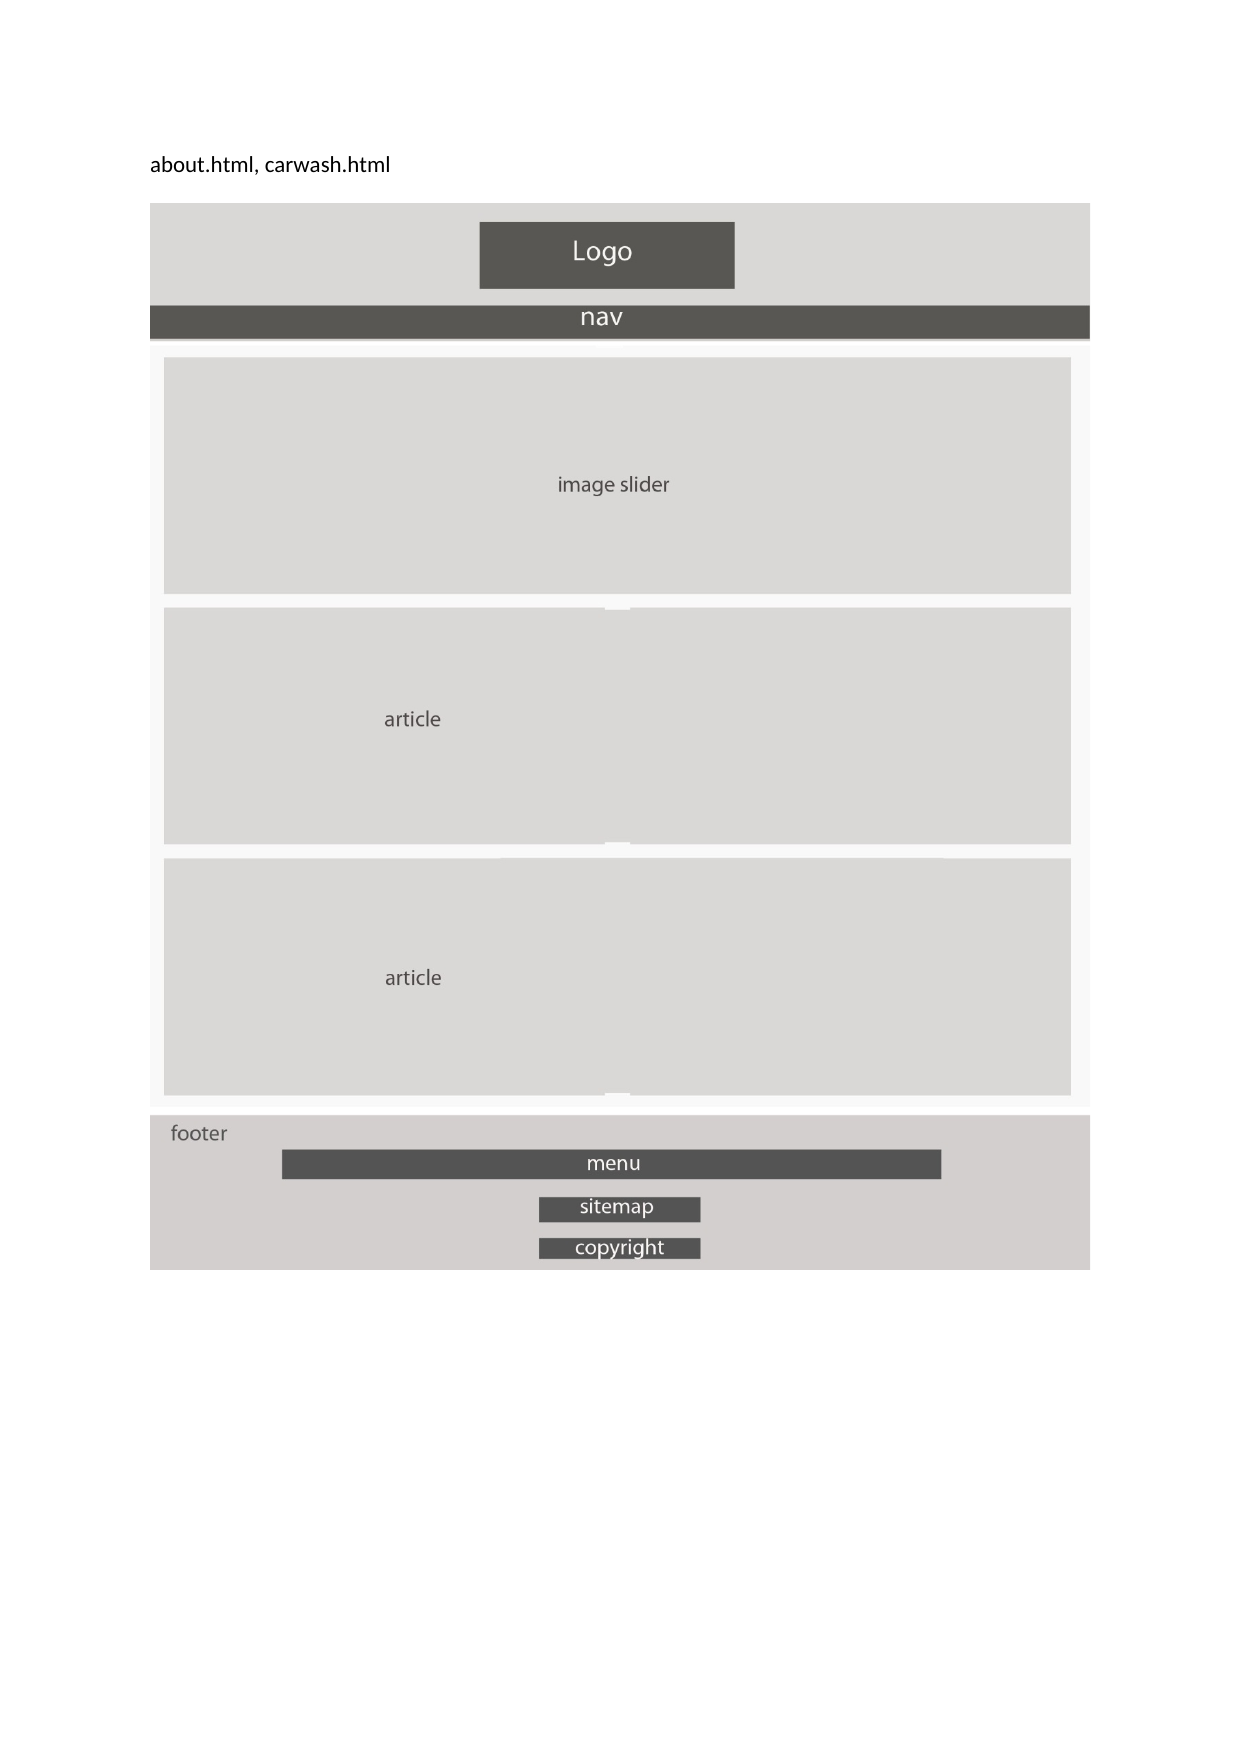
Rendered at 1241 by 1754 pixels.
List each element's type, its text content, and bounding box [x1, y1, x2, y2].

picture [150, 203, 1091, 1270]
text about.html, carwash.html [150, 150, 1090, 178]
